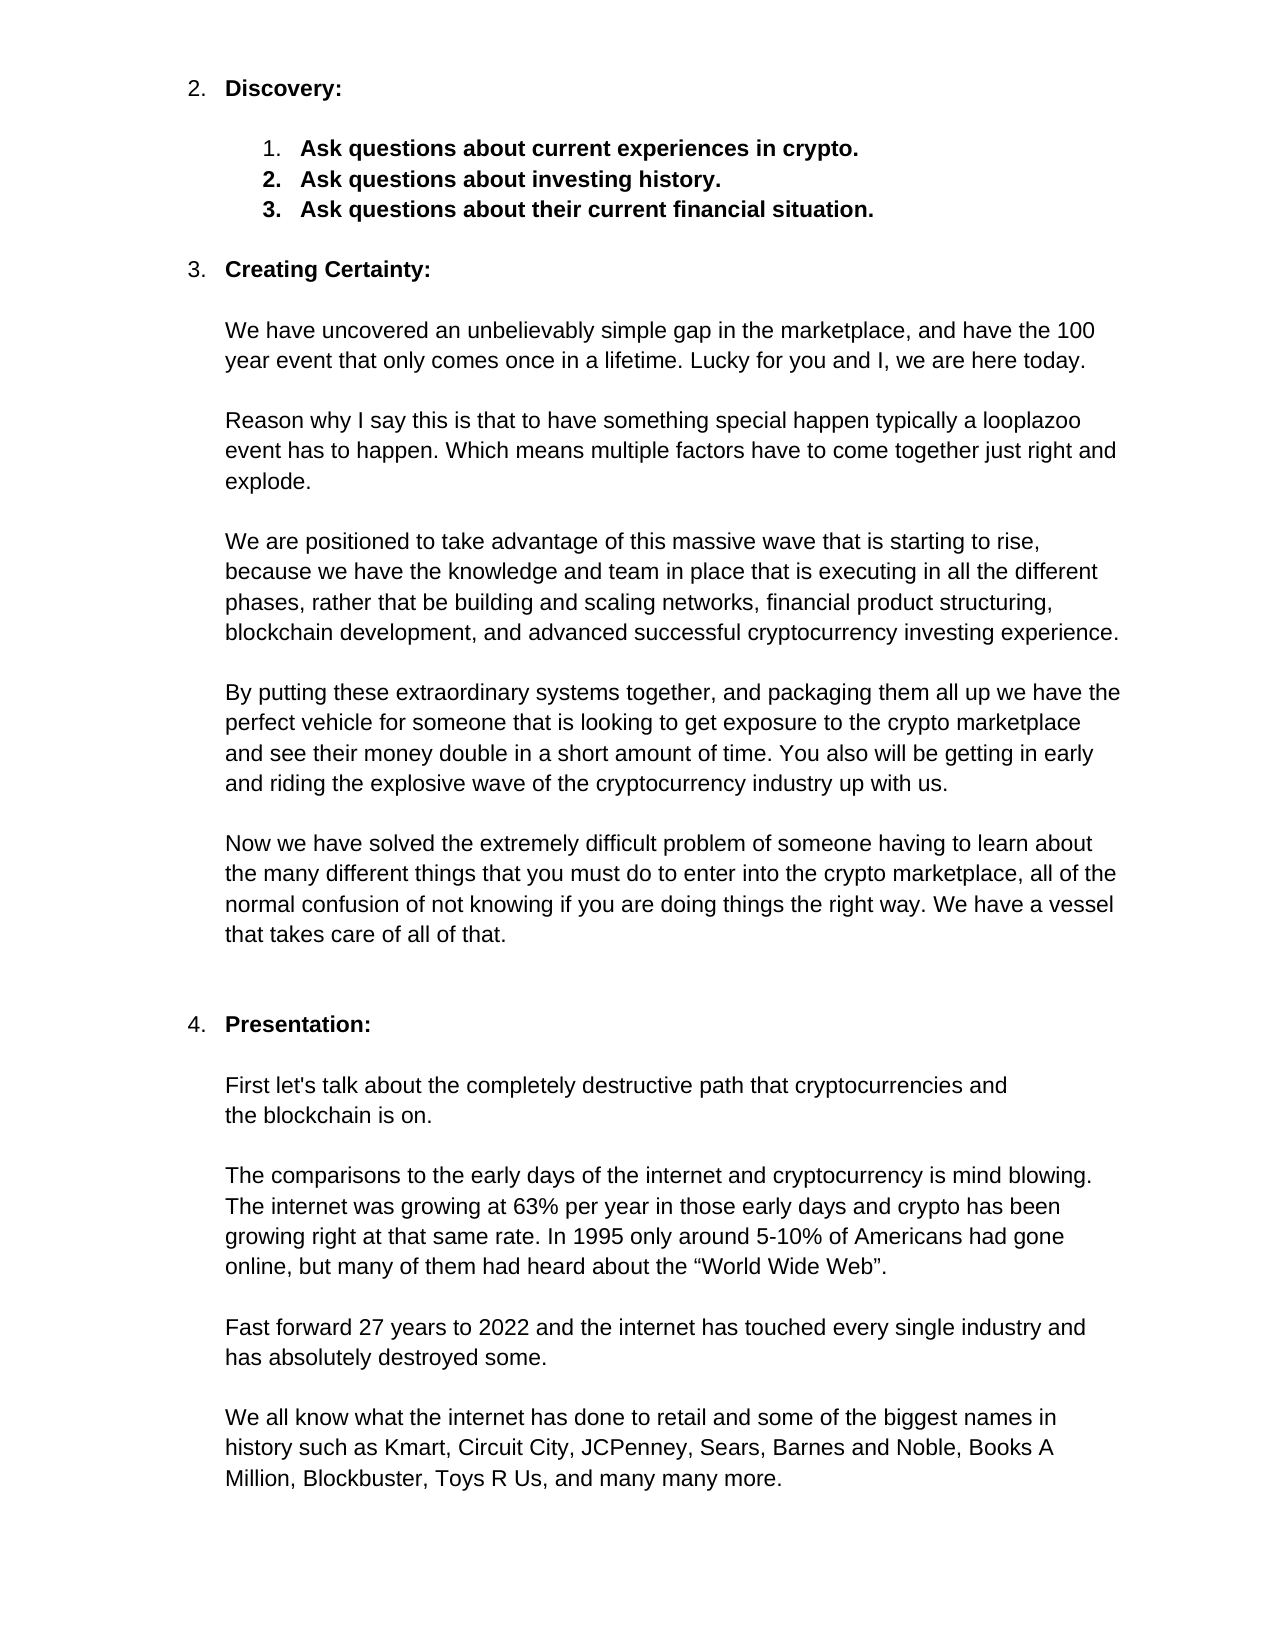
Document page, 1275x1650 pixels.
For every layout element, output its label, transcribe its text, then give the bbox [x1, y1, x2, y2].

list Discovery: [187, 75, 1125, 101]
list Creating Certainty: [187, 256, 1125, 283]
list Ask questions about current experiences in crypto. [262, 135, 1125, 162]
text By putting these extraordinary systems together, and packaging them all up we have the perfect vehicle for someone that is looking to get exposure to the crypto marketplace and see their money double in a short amount of time. You also will be getting in early and riding the explosive wave of the cryptocurrency industry up with us. [225, 679, 1125, 796]
text Fast forward 27 years to 2022 and the internet has touched every single industry and has absolutely destroyed some. [225, 1313, 1125, 1370]
text We have uncovered an unbelievably simple gap in the marketplace, and have the 100 year event that only comes once in a lifetime. Lucky for you and I, we are here today. [225, 317, 1125, 373]
text Reason why I say this is that to have something special happen typically a looplazoo event has to happen. Which means multiple factors have to come together just right and explode. [225, 407, 1125, 494]
list Presentation: [187, 1011, 1125, 1038]
text First let's talk about the completely destructive path that cryptocurrencies and [150, 1072, 1125, 1098]
text The comparisons to the early days of the internet and cryptocurrency is mind blowing. The internet was growing at 63% per year in those early days and crypto has been growing right at that same rate. In 1995 only around 5-10% of Americans had gone online, but many of them had heard about the “World Wide Web”. [225, 1162, 1125, 1279]
list Ask questions about their current financial situation. [262, 196, 1125, 222]
list Ask questions about investing history. [262, 166, 1125, 192]
text the blockchain is on. [150, 1102, 1125, 1128]
text We all know what the internet has done to retail and some of the biggest names in history such as Kmart, Circuit City, JCPenney, Sears, Barnes and Noble, Books A Million, Blockbuster, Toys R Us, and many many more. [225, 1404, 1125, 1491]
text We are positioned to take advantage of this massive wave that is starting to rise, because we have the knowledge and team in place that is executing in all the different phases, rather that be building and scaling networks, financial product structuring, blockchain development, and advanced successful cryptocurrency investing experience. [225, 528, 1125, 645]
text Now we have solved the extremely difficult problem of someone having to learn about the many different things that you must do to enter into the crypto marketplace, all of the normal confusion of not knowing if you are doing things the right way. We have a vessel that takes care of all of that. [225, 830, 1125, 947]
